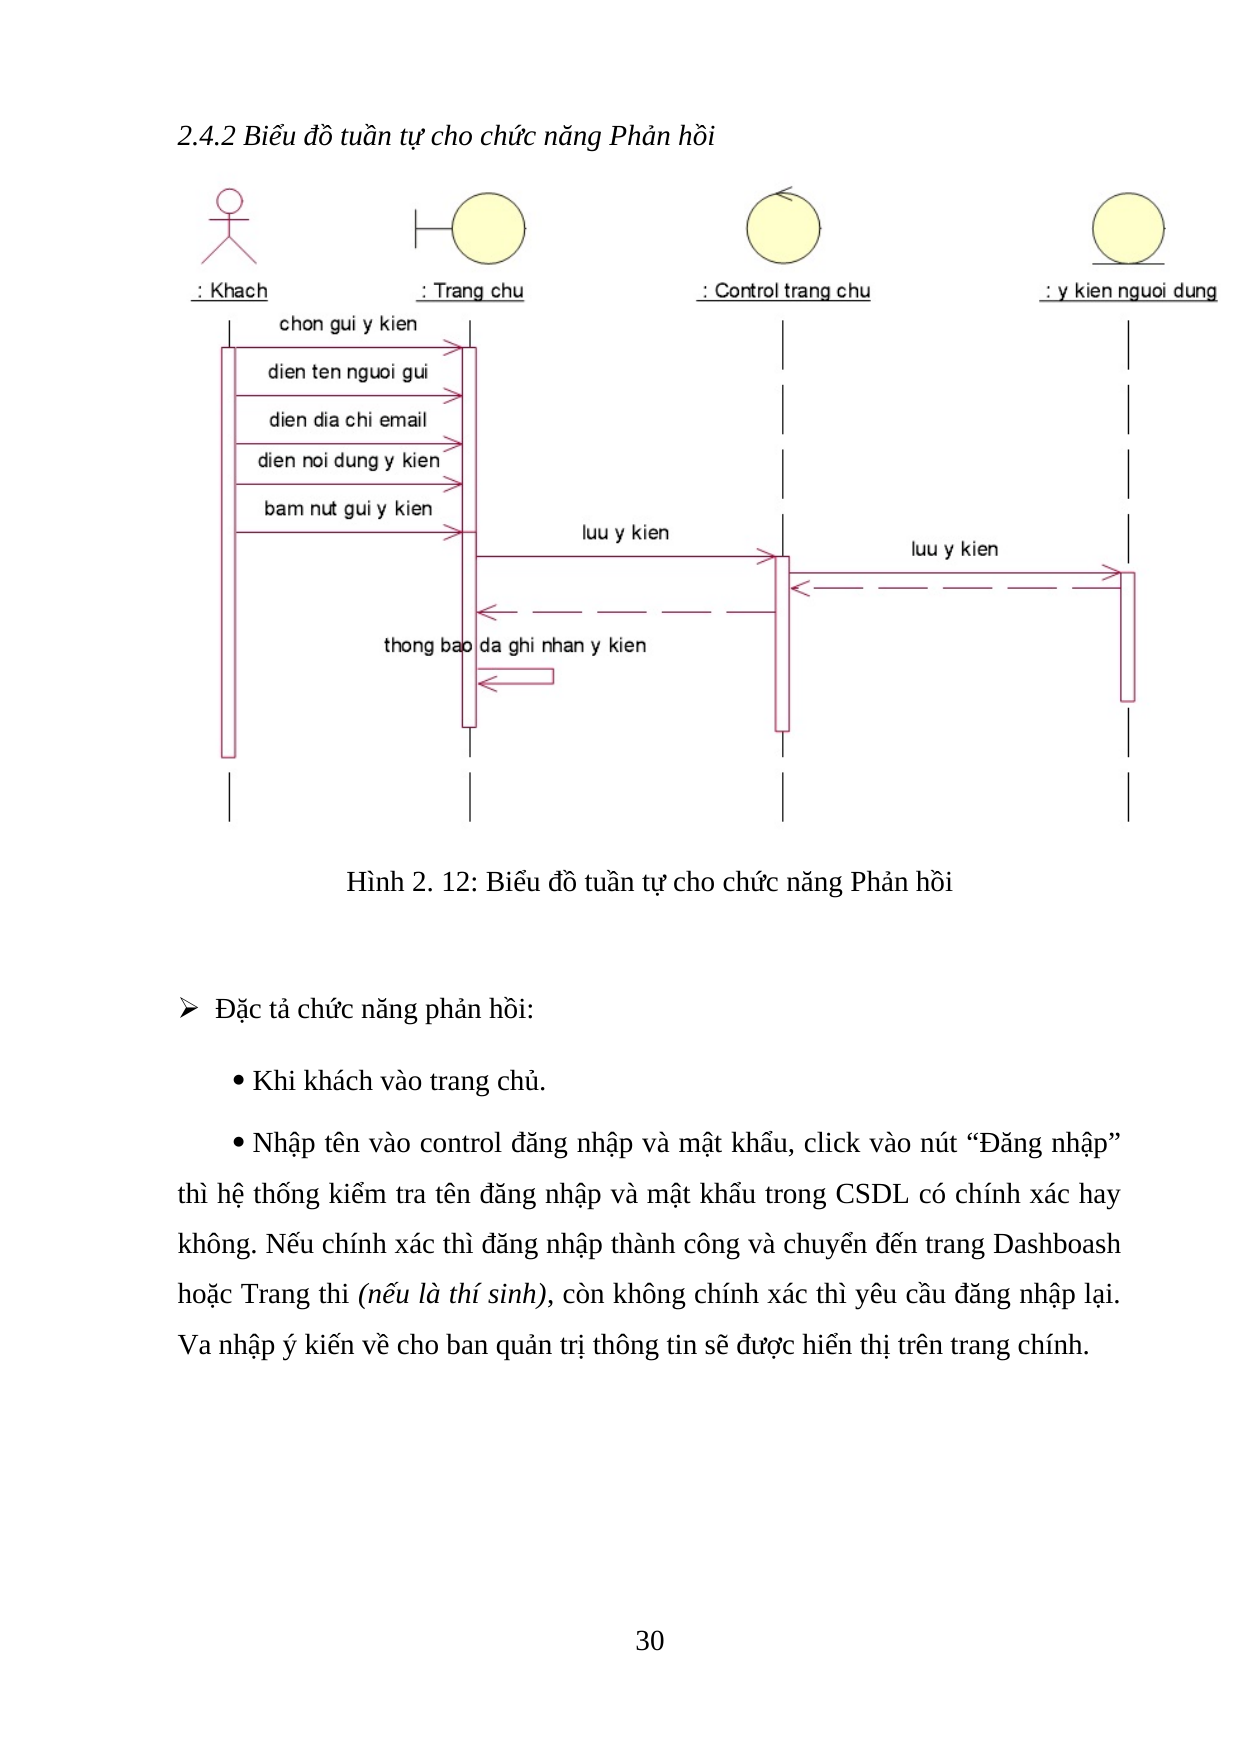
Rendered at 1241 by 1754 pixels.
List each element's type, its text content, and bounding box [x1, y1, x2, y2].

list Đặc tả chức năng phản hồi: [177, 991, 1122, 1025]
picture [177, 171, 1228, 832]
list Khi khách vào trang chủ. [177, 1063, 1122, 1096]
subtitle 2.4.2 Biểu đồ tuần tự cho chức năng Phản hồi [177, 118, 1122, 152]
list Nhập tên vào control đăng nhập và mật khẩu, click vào nút “Đăng nhập” thì hệ thống kiểm tra tên đăng nhập và mật khẩu trong CSDL có chính xác hay không. Nếu chính xác thì đăng nhập thành công và chuyển đến trang Dashboash hoặc Trang thi (nếu là thí sinh), còn không chính xác thì yêu cầu đăng nhập lại. Va nhập ý kiến về cho ban quản trị thông tin sẽ được hiển thị trên trang chính. [177, 1126, 1122, 1361]
